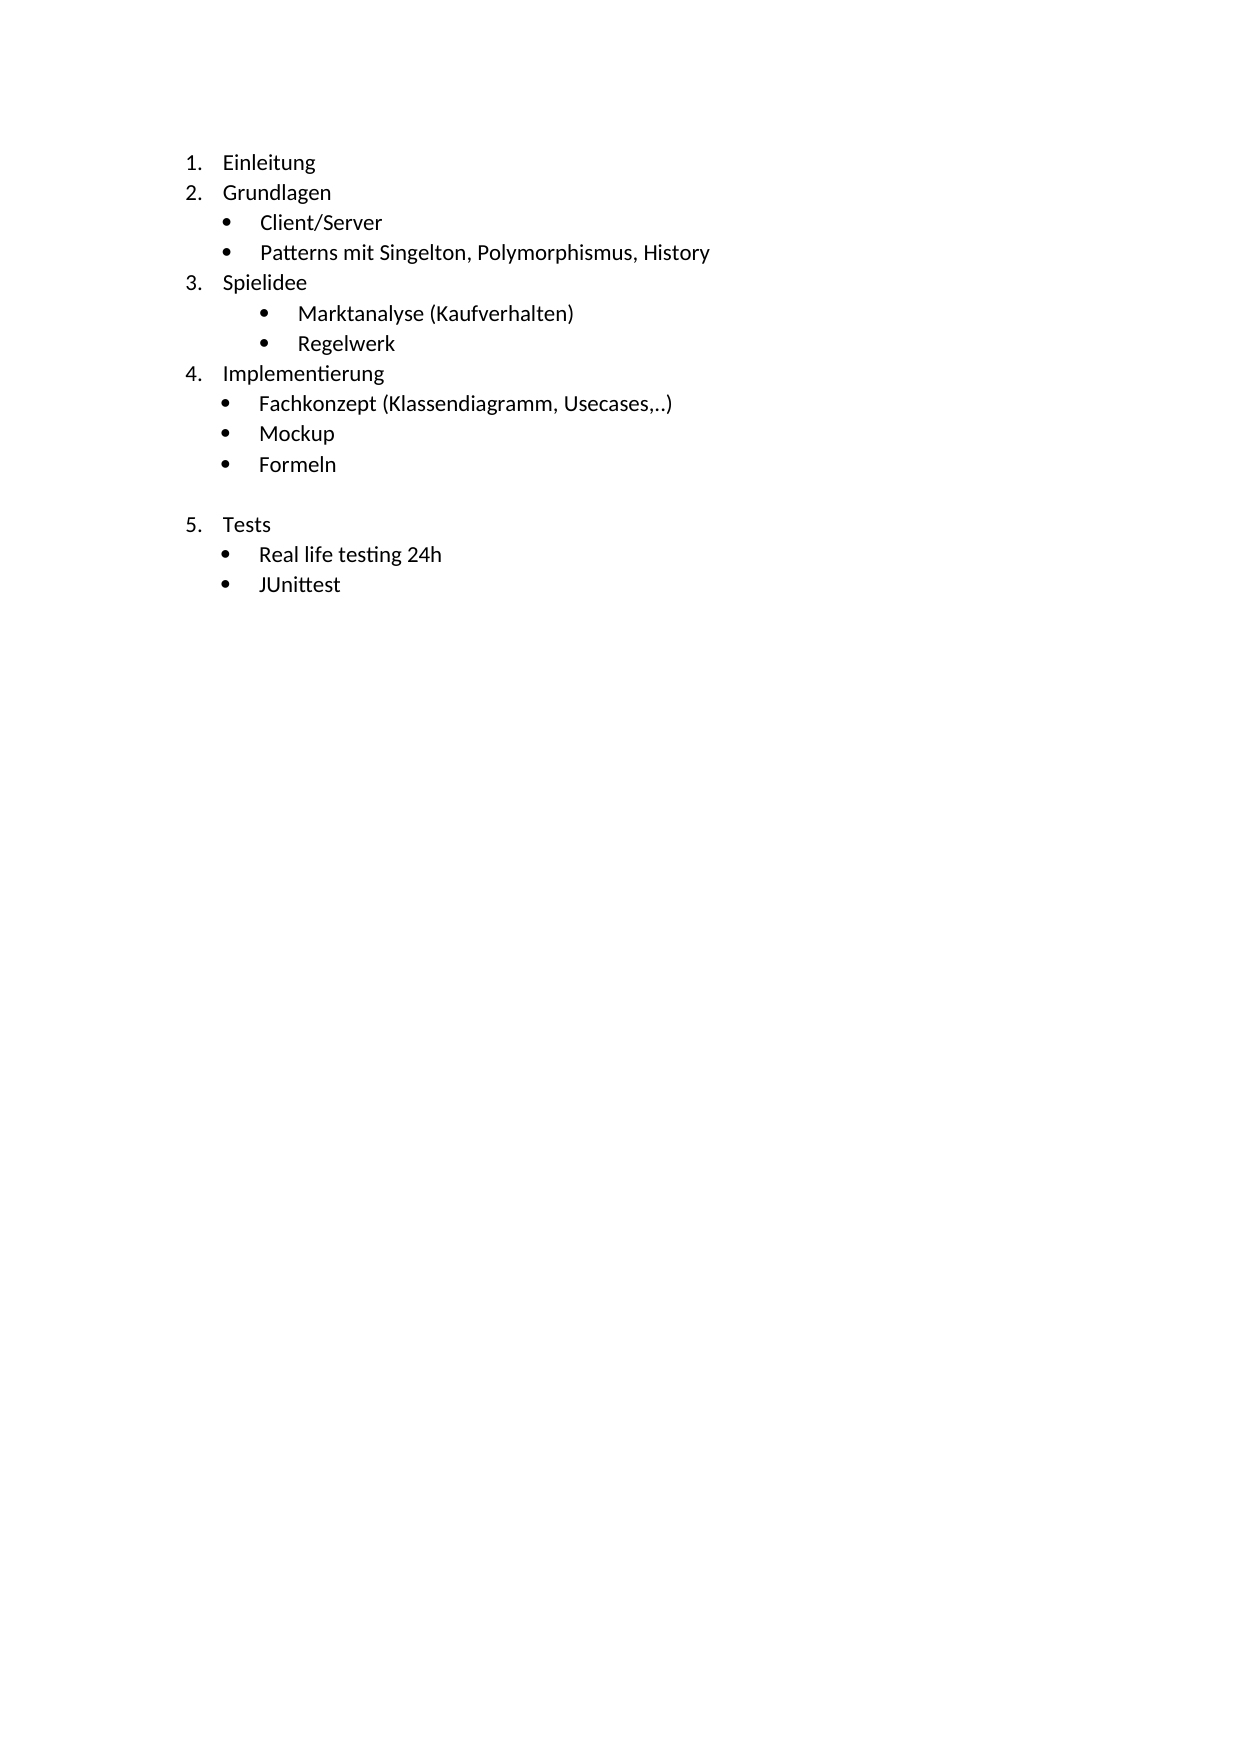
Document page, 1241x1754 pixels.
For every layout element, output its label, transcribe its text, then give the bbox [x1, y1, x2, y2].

list Mockup [221, 419, 1093, 447]
list Spielidee [185, 268, 1093, 296]
list Patterns mit Singelton, Polymorphismus, History [223, 238, 1093, 266]
list Implementierung [185, 359, 1093, 387]
list Client/Server [223, 208, 1093, 236]
list Formeln [221, 450, 1093, 478]
list Tests [185, 510, 1093, 538]
list Einleitung [185, 148, 1093, 176]
list JUnittest [221, 571, 1093, 598]
list Fachkonzept (Klassendiagramm, Usecases,..) [221, 389, 1093, 417]
list Real life testing 24h [221, 540, 1093, 568]
list Regelwerk [260, 329, 1093, 357]
list Grundlagen [185, 178, 1093, 206]
list Marktanalyse (Kaufverhalten) [260, 299, 1093, 327]
